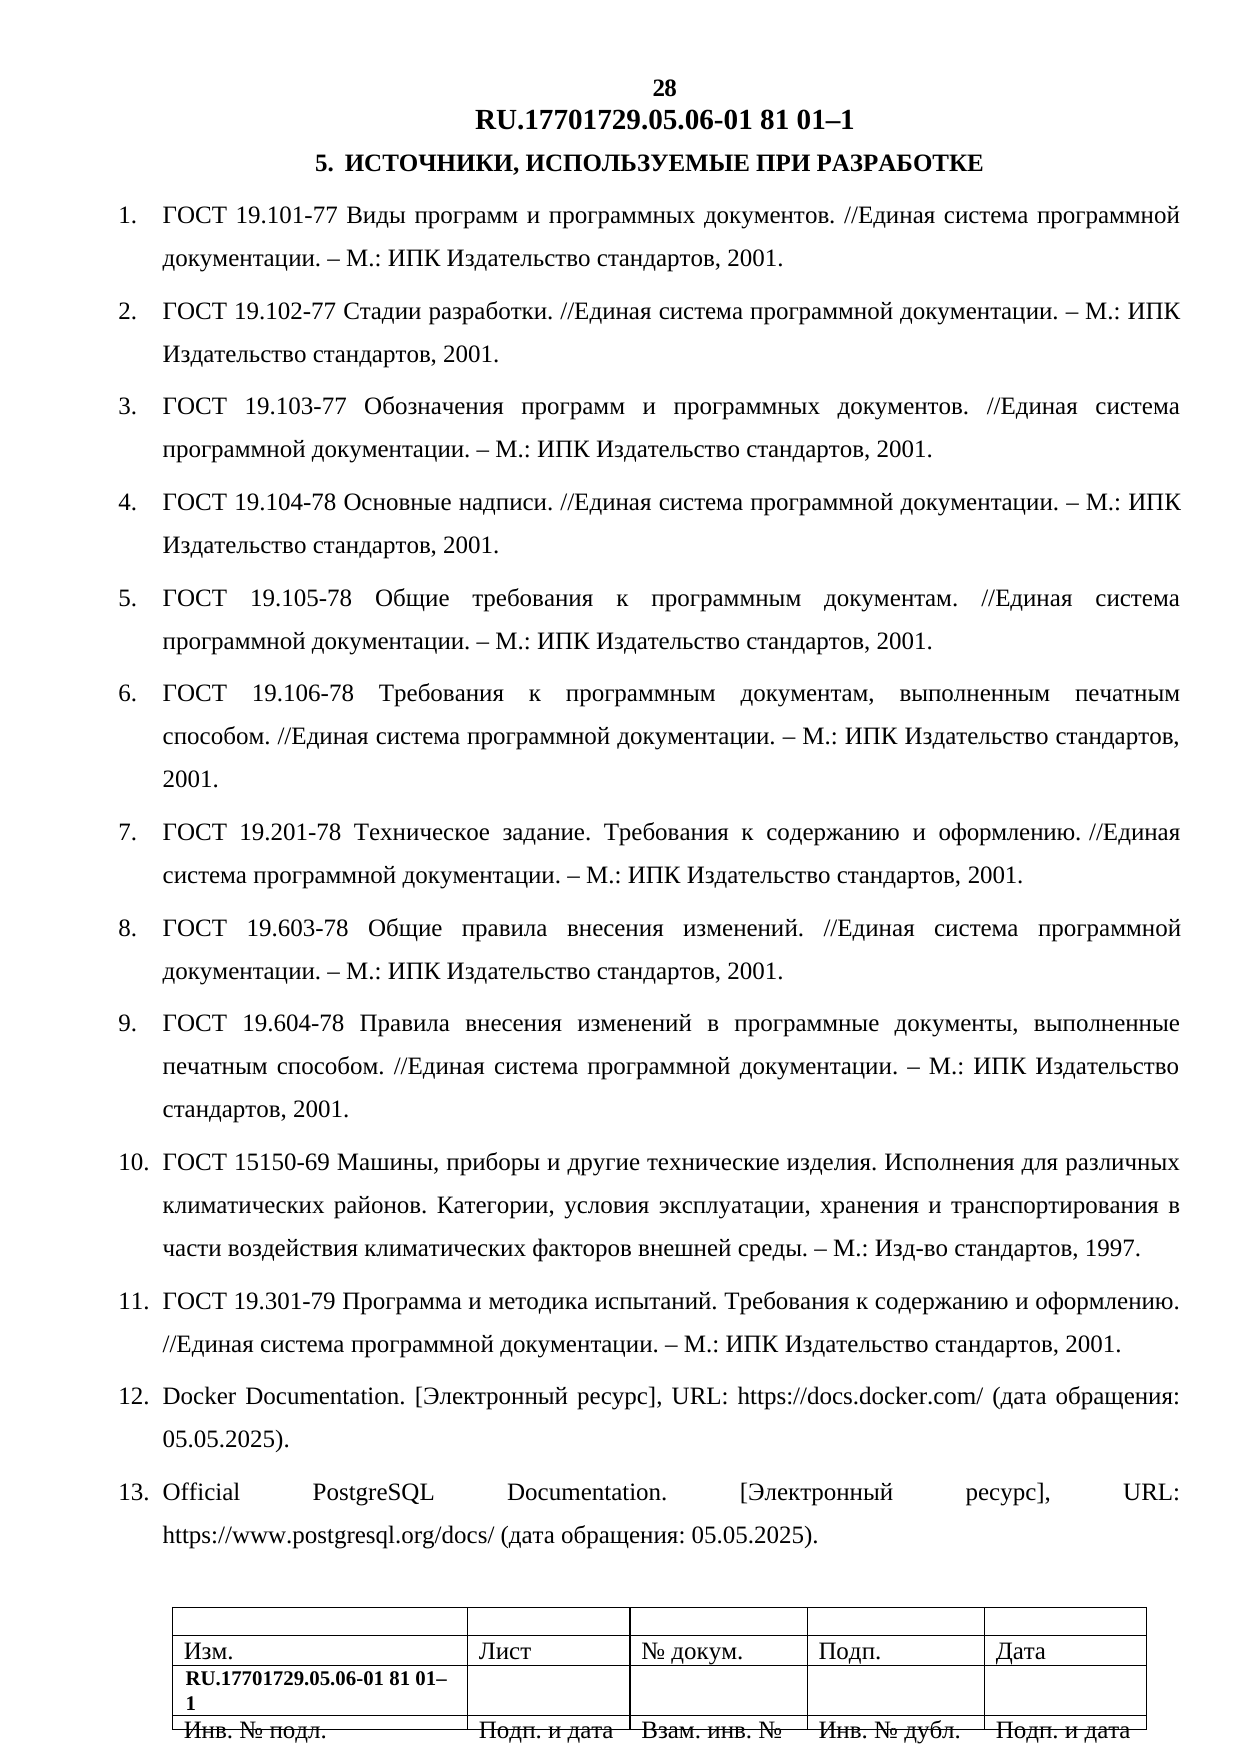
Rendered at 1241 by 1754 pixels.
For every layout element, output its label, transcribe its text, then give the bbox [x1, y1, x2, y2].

list ГОСТ 19.201-78 Техническое задание. Требования к содержанию и оформлению. //Единая система программной документации. – М.: ИПК Издательство стандартов, 2001. [118, 817, 1181, 889]
list Docker Documentation. [Электронный ресурс], URL: https://docs.docker.com/ (дата обращения: 05.05.2025). [118, 1381, 1181, 1453]
list ГОСТ 19.603-78 Общие правила внесения изменений. //Единая система программной документации. – М.: ИПК Издательство стандартов, 2001. [118, 913, 1181, 984]
list ГОСТ 19.105-78 Общие требования к программным документам. //Единая система программной документации. – М.: ИПК Издательство стандартов, 2001. [118, 583, 1181, 654]
list ГОСТ 19.104-78 Основные надписи. //Единая система программной документации. – М.: ИПК Издательство стандартов, 2001. [118, 487, 1181, 559]
list ГОСТ 19.106-78 Требования к программным документам, выполненным печатным способом. //Единая система программной документации. – М.: ИПК Издательство стандартов, 2001. [118, 678, 1181, 793]
list ГОСТ 19.301-79 Программа и методика испытаний. Требования к содержанию и оформлению. //Единая система программной документации. – М.: ИПК Издательство стандартов, 2001. [118, 1286, 1181, 1358]
list ГОСТ 19.604-78 Правила внесения изменений в программные документы, выполненные печатным способом. //Единая система программной документации. – М.: ИПК Издательство стандартов, 2001. [118, 1008, 1181, 1123]
list Official PostgreSQL Documentation. [Электронный ресурс], URL: https://www.postgresql.org/docs/ (дата обращения: 05.05.2025). [118, 1477, 1181, 1549]
list ГОСТ 19.101-77 Виды программ и программных документов. //Единая система программной документации. – М.: ИПК Издательство стандартов, 2001. [118, 200, 1181, 272]
list ГОСТ 19.103-77 Обозначения программ и программных документов. //Единая система программной документации. – М.: ИПК Издательство стандартов, 2001. [118, 391, 1181, 463]
subtitle ИСТОЧНИКИ, ИСПОЛЬЗУЕМЫЕ ПРИ РАЗРАБОТКЕ [118, 148, 1181, 176]
list ГОСТ 19.102-77 Стадии разработки. //Единая система программной документации. – М.: ИПК Издательство стандартов, 2001. [118, 296, 1181, 368]
list ГОСТ 15150-69 Машины, приборы и другие технические изделия. Исполнения для различных климатических районов. Категории, условия эксплуатации, хранения и транспортирования в части воздействия климатических факторов внешней среды. – М.: Изд-во стандартов, 1997. [118, 1147, 1181, 1262]
